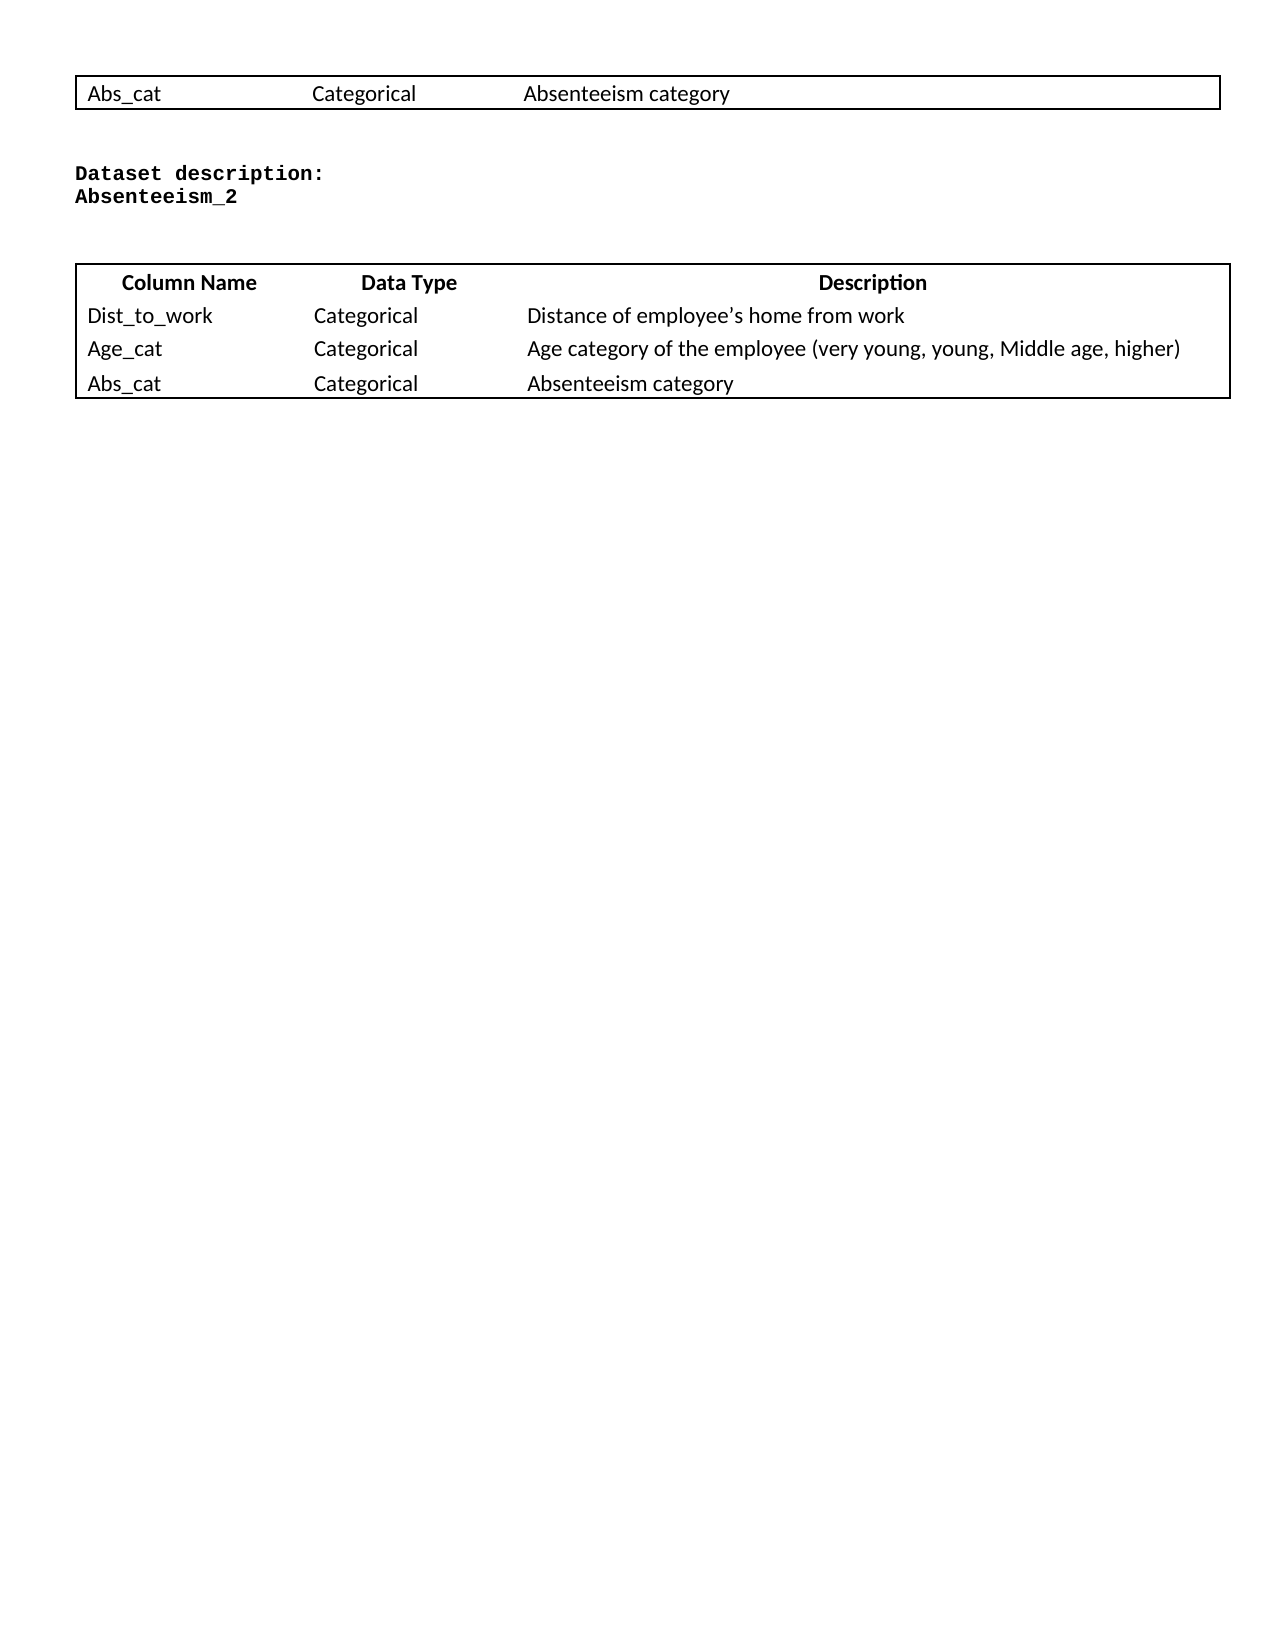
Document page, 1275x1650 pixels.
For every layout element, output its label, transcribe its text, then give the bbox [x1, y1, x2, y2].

table_header Description [516, 265, 1229, 296]
table_header Data Type [303, 265, 516, 296]
text Absenteeism_2 [75, 186, 1200, 210]
table_cell Absenteeism category [516, 363, 1229, 397]
text Dataset description: [75, 162, 1200, 186]
table_cell Distance of employee’s home from work [516, 296, 1229, 329]
table_cell Absenteeism category [512, 77, 1219, 107]
table_cell Age_cat [77, 329, 303, 362]
table_header Column Name [77, 265, 303, 296]
table_cell Abs_cat [77, 77, 301, 107]
table_cell Age category of the employee (very young, young, Middle age, higher) [516, 329, 1229, 362]
table_cell Abs_cat [77, 363, 303, 397]
table_cell Categorical [303, 329, 516, 362]
table_cell Dist_to_work [77, 296, 303, 329]
table_cell Categorical [301, 77, 512, 107]
table_cell Categorical [303, 363, 516, 397]
table_cell Categorical [303, 296, 516, 329]
